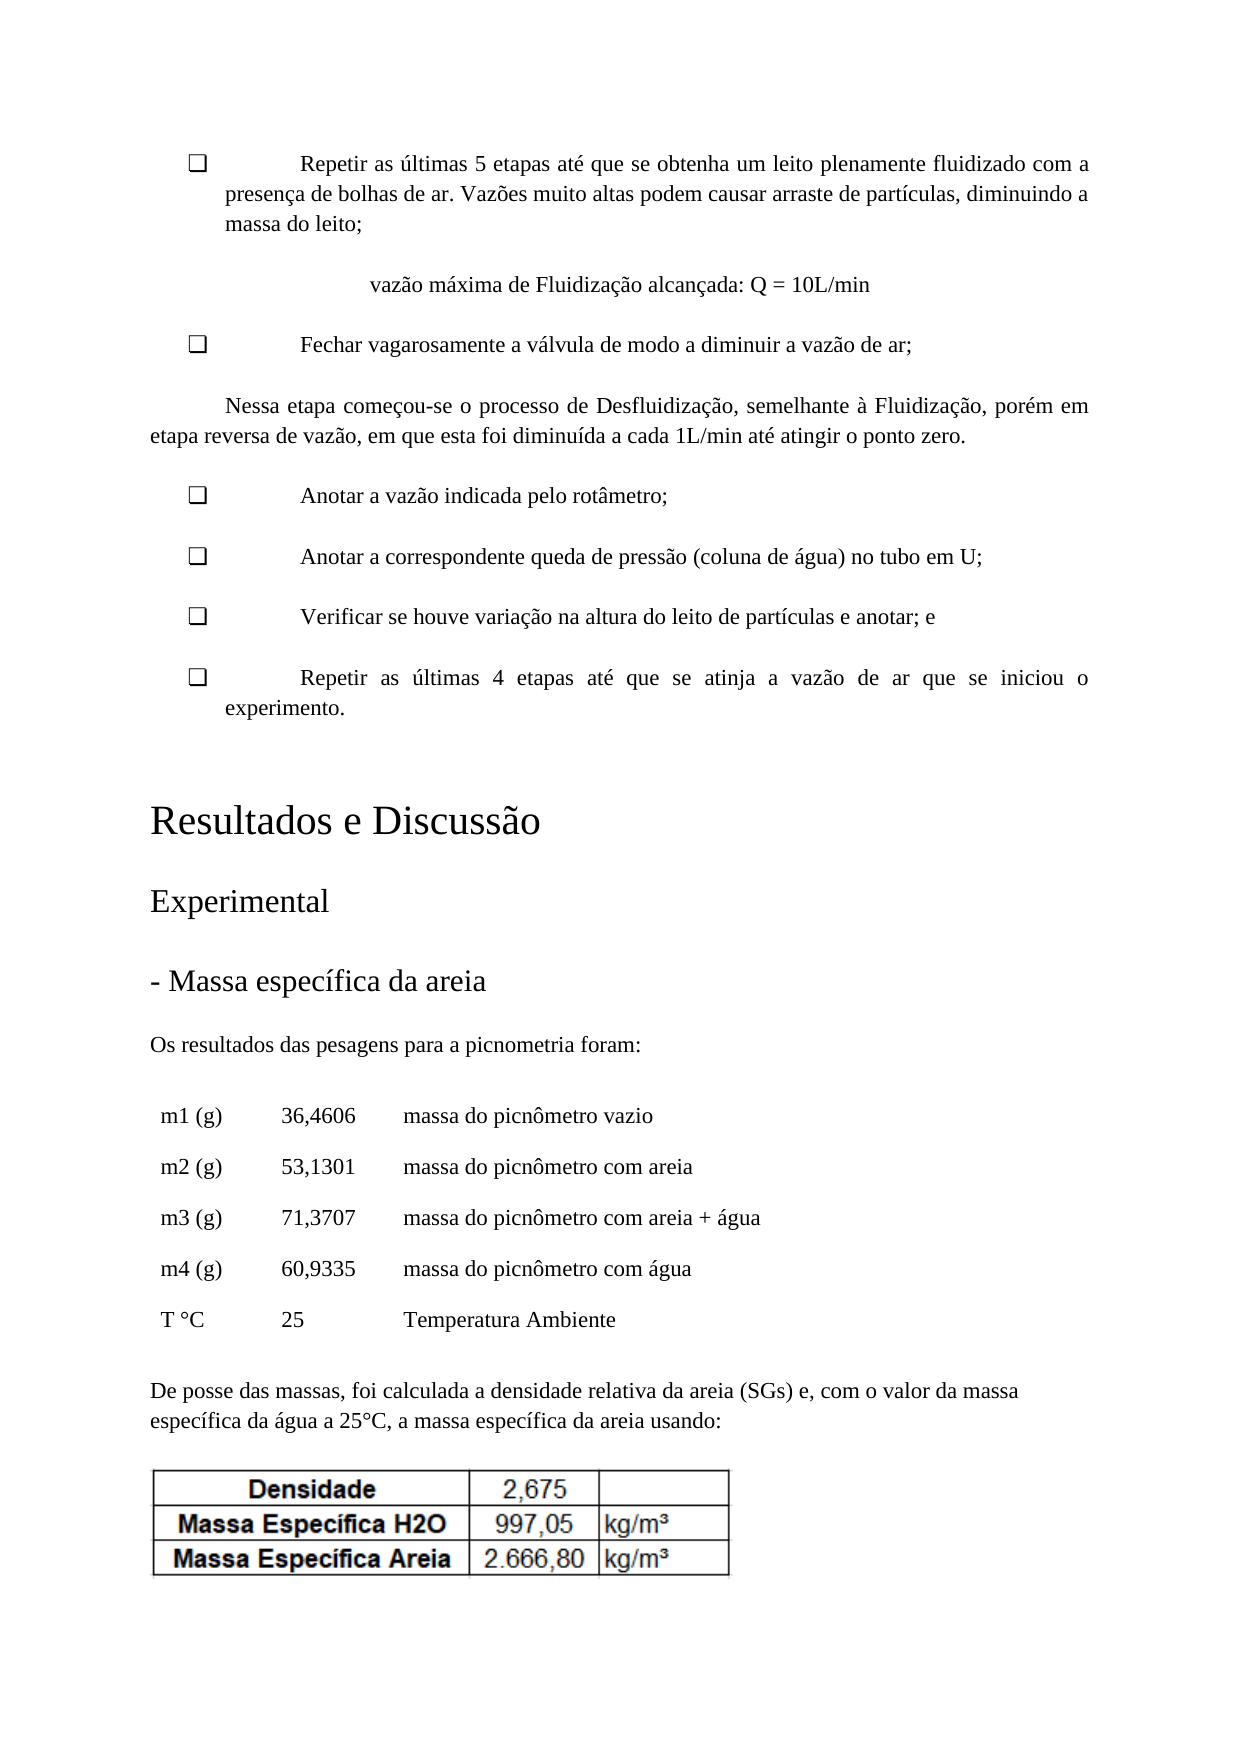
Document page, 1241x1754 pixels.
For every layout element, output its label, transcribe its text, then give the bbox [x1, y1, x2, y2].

table_cell massa do picnômetro com areia [393, 1143, 832, 1194]
subtitle Experimental [150, 881, 1090, 919]
table_cell 53,1301 [271, 1143, 393, 1194]
list Repetir as últimas 5 etapas até que se obtenha um leito plenamente fluidizado com a presença de bolhas de ar. Vazões muito altas podem causar arraste de partículas, diminuindo a massa do leito; [187, 150, 1090, 237]
text Os resultados das pesagens para a picnometria foram: [150, 1032, 1090, 1058]
table_cell massa do picnômetro com água [393, 1245, 832, 1296]
table_cell massa do picnômetro com areia + água [393, 1194, 832, 1245]
list Repetir as últimas 4 etapas até que se atinja a vazão de ar que se iniciou o experimento. [187, 663, 1090, 720]
table_cell T °C [150, 1296, 271, 1347]
table_header massa do picnômetro vazio [393, 1092, 832, 1143]
text Nessa etapa começou-se o processo de Desfluidização, semelhante à Fluidização, porém em etapa reversa de vazão, em que esta foi diminuída a cada 1L/min até atingir o ponto zero. [150, 392, 1090, 448]
table_header m1 (g) [150, 1092, 271, 1143]
text vazão máxima de Fluidização alcançada: Q = 10L/min [150, 271, 1090, 297]
table_cell Temperatura Ambiente [393, 1296, 832, 1347]
list Fechar vagarosamente a válvula de modo a diminuir a vazão de ar; [187, 331, 1090, 358]
list Verificar se houve variação na altura do leito de partículas e anotar; e [187, 603, 1090, 629]
table_cell m3 (g) [150, 1194, 271, 1245]
subtitle Resultados e Discussão [150, 796, 1090, 844]
list Anotar a correspondente queda de pressão (coluna de água) no tubo em U; [187, 543, 1090, 569]
table_header 36,4606 [271, 1092, 393, 1143]
table_cell m2 (g) [150, 1143, 271, 1194]
table_cell m4 (g) [150, 1245, 271, 1296]
table_cell 71,3707 [271, 1194, 393, 1245]
list Anotar a vazão indicada pelo rotâmetro; [187, 482, 1090, 509]
table_cell 60,9335 [271, 1245, 393, 1296]
subtitle - Massa específica da areia [150, 962, 1090, 998]
table_cell 25 [271, 1296, 393, 1347]
picture [150, 1468, 733, 1579]
text De posse das massas, foi calculada a densidade relativa da areia (SGs) e, com o valor da massa específica da água a 25°C, a massa específica da areia usando: [150, 1377, 1090, 1434]
